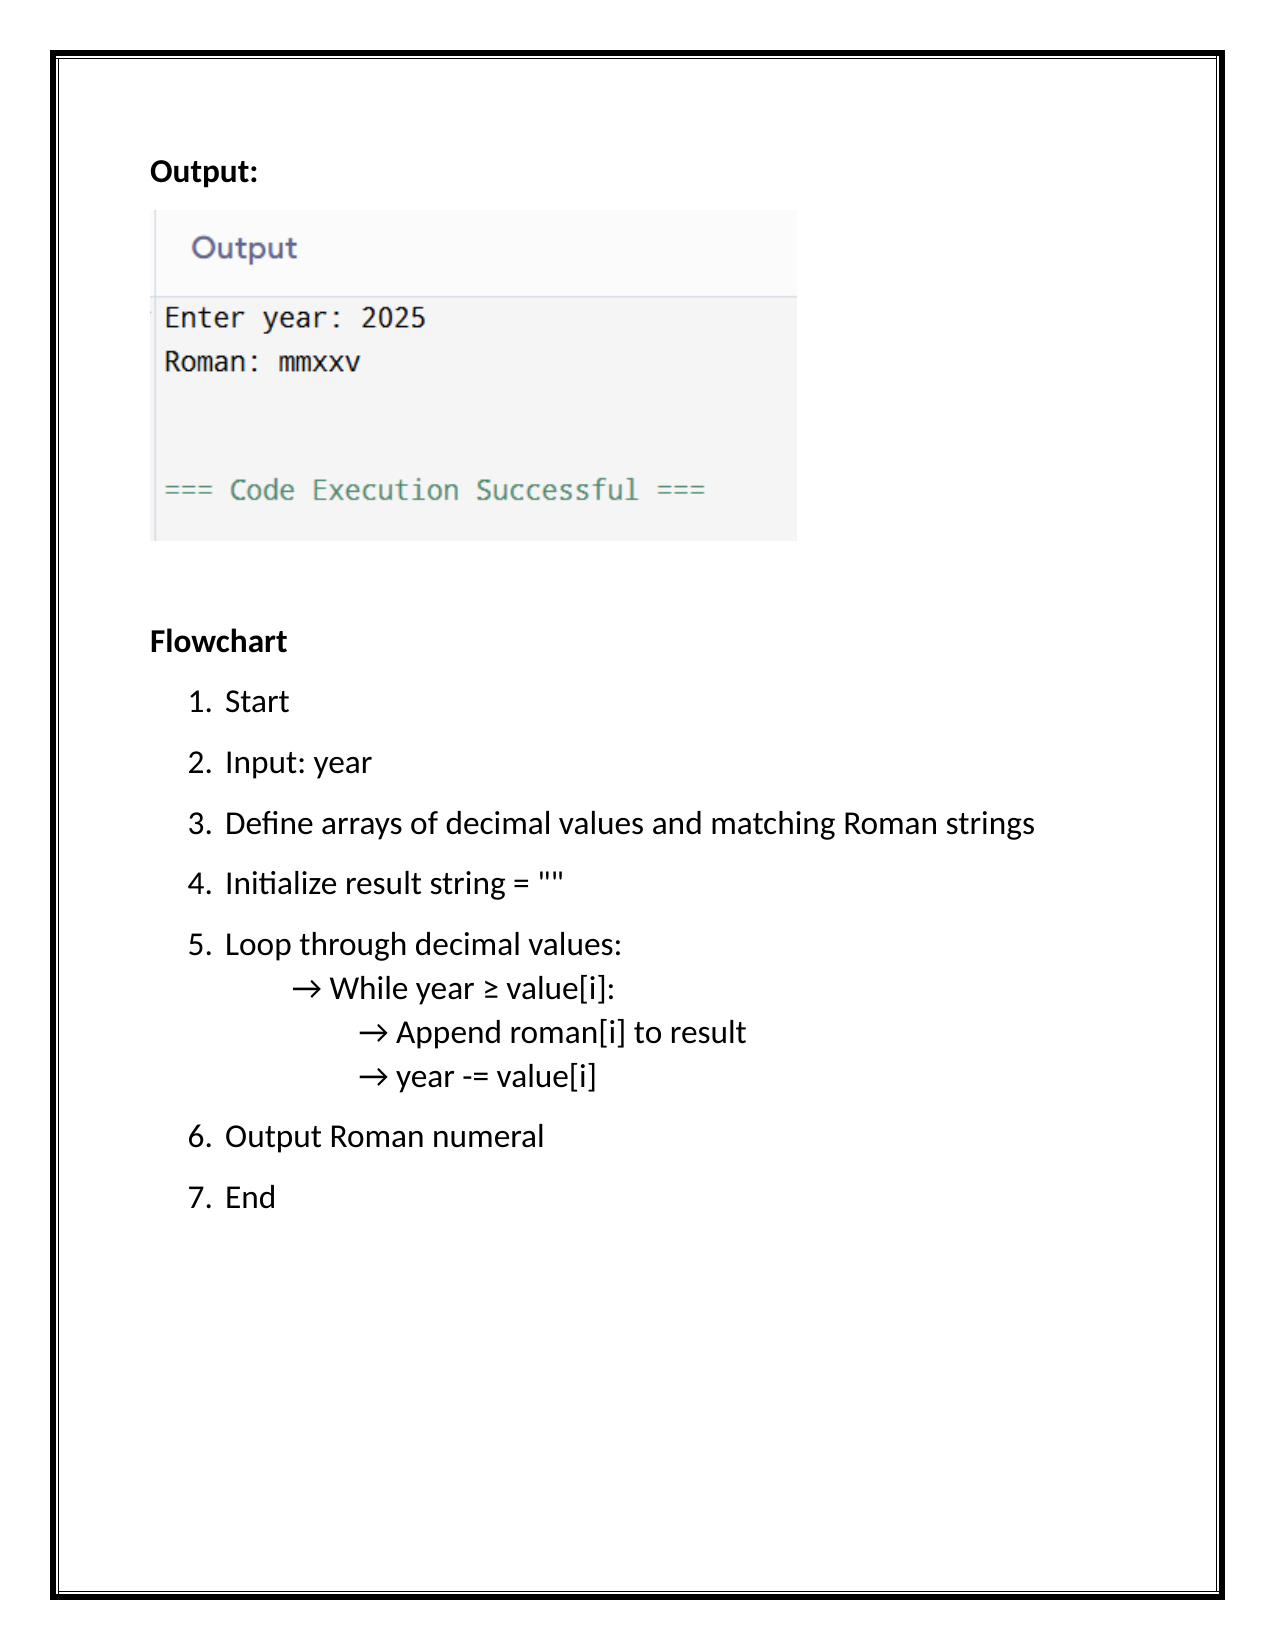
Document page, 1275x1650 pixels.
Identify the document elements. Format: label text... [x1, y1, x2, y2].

text Flowchart [150, 620, 1125, 661]
picture [150, 210, 797, 541]
list Define arrays of decimal values and matching Roman strings [187, 802, 1125, 842]
text Output: [150, 150, 1125, 191]
list Initialize result string = "" [187, 862, 1125, 903]
list Loop through decimal values: → While year ≥ value[i]: → Append roman[i] to result → year -= value[i] [187, 923, 1125, 1096]
list Input: year [187, 741, 1125, 782]
list Start [187, 680, 1125, 721]
list Output Roman numeral [187, 1115, 1125, 1156]
list End [187, 1176, 1125, 1217]
